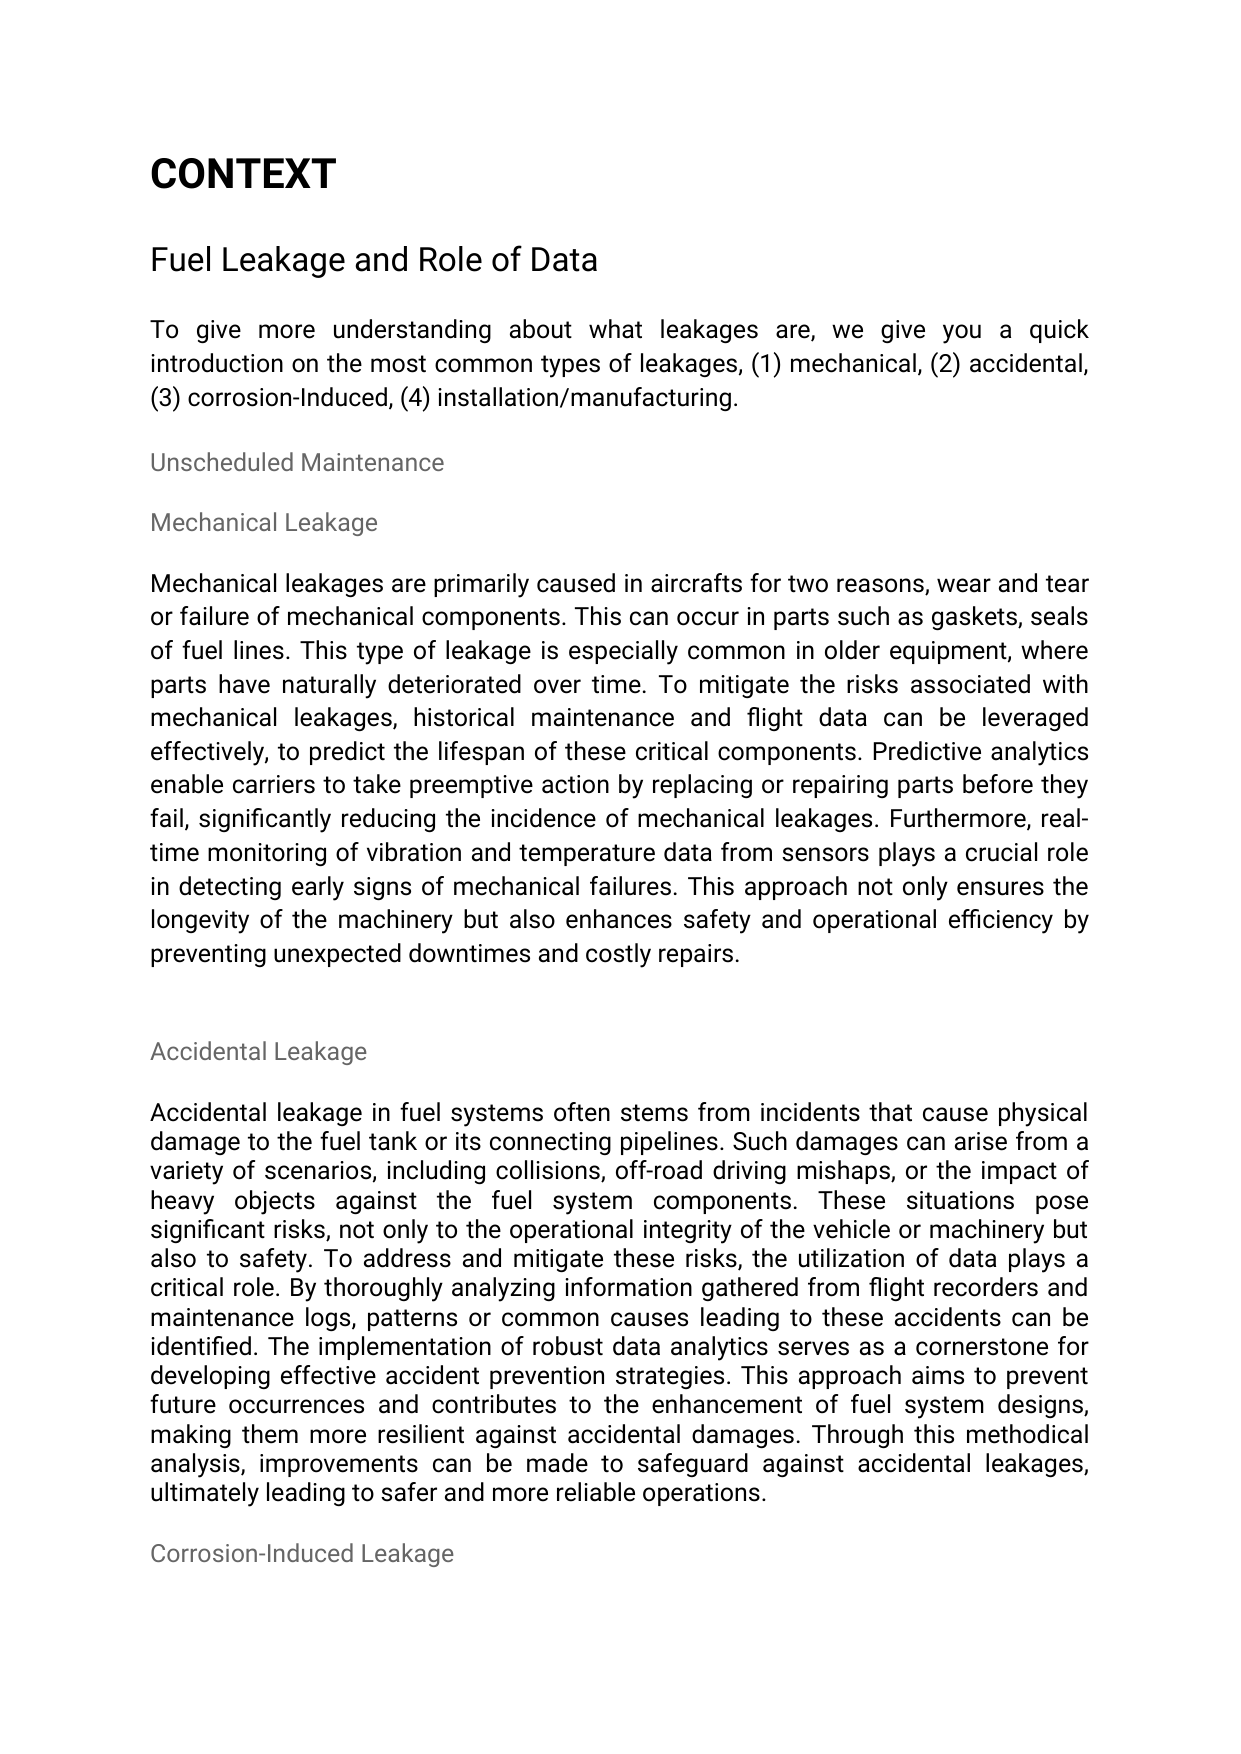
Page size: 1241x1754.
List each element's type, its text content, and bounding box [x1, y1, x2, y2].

text Mechanical leakages are primarily caused in aircrafts for two reasons, wear and tear or failure of mechanical components. This can occur in parts such as gaskets, seals of fuel lines. This type of leakage is especially common in older equipment, where parts have naturally deteriorated over time. To mitigate the risks associated with mechanical leakages, historical maintenance and flight data can be leveraged effectively, to predict the lifespan of these critical components. Predictive analytics enable carriers to take preemptive action by replacing or repairing parts before they fail, significantly reducing the incidence of mechanical leakages. Furthermore, real-time monitoring of vibration and temperature data from sensors plays a crucial role in detecting early signs of mechanical failures. This approach not only ensures the longevity of the machinery but also enhances safety and operational efficiency by preventing unexpected downtimes and costly repairs. [150, 569, 1090, 968]
text Accidental Leakage [150, 1037, 1090, 1067]
subtitle CONTEXT [150, 150, 1090, 199]
text Corrosion-Induced Leakage [150, 1539, 1090, 1568]
text Accidental leakage in fuel systems often stems from incidents that cause physical damage to the fuel tank or its connecting pipelines. Such damages can arise from a variety of scenarios, including collisions, off-road driving mishaps, or the impact of heavy objects against the fuel system components. These situations pose significant risks, not only to the operational integrity of the vehicle or machinery but also to safety. To address and mitigate these risks, the utilization of data plays a critical role. By thoroughly analyzing information gathered from flight recorders and maintenance logs, patterns or common causes leading to these accidents can be identified. The implementation of robust data analytics serves as a cornerstone for developing effective accident prevention strategies. This approach aims to prevent future occurrences and contributes to the enhancement of fuel system designs, making them more resilient against accidental damages. Through this methodical analysis, improvements can be made to safeguard against accidental leakages, ultimately leading to safer and more reliable operations. [150, 1098, 1090, 1508]
text Unscheduled Maintenance [150, 448, 1090, 477]
subtitle Fuel Leakage and Role of Data [150, 241, 1090, 280]
text To give more understanding about what leakages are, we give you a quick introduction on the most common types of leakages, (1) mechanical, (2) accidental, (3) corrosion-Induced, (4) installation/manufacturing. [150, 316, 1090, 412]
text Mechanical Leakage [150, 508, 1090, 538]
